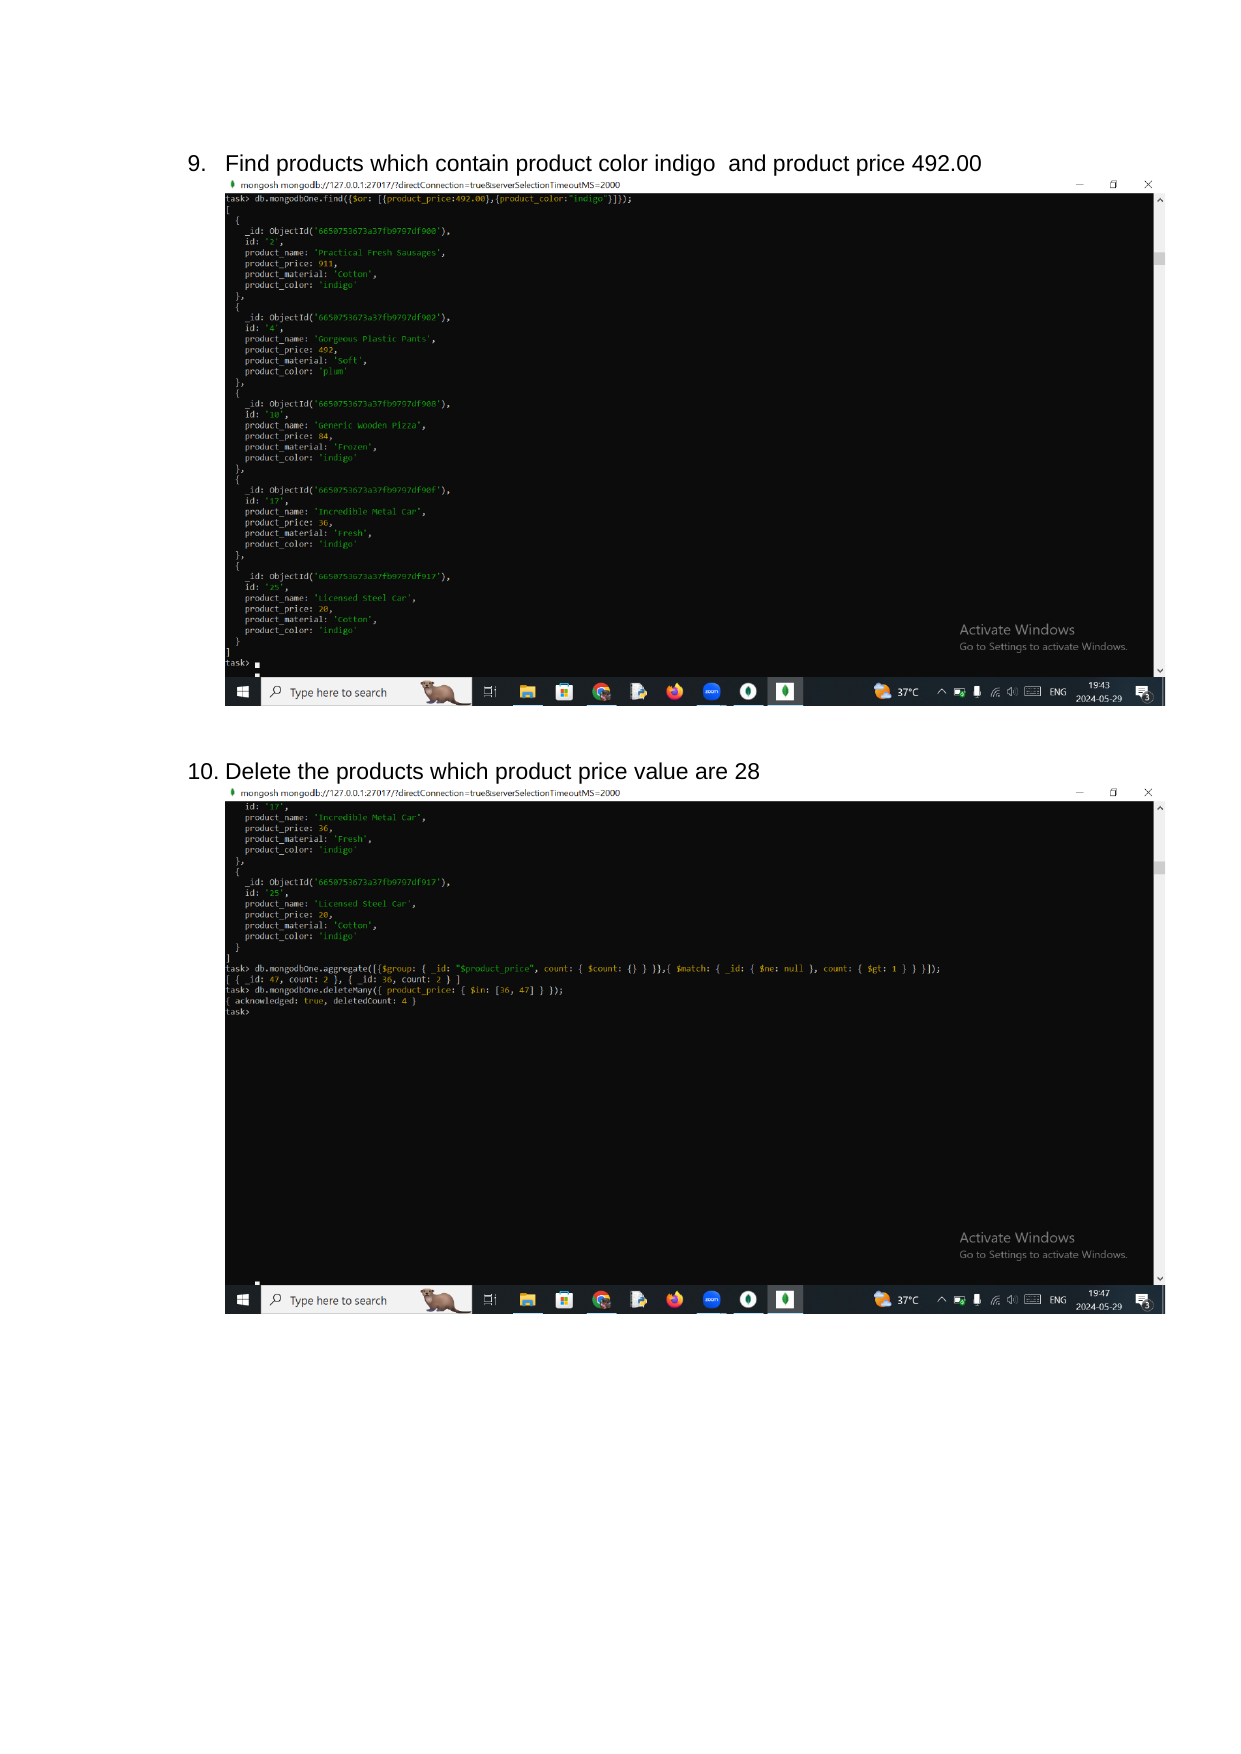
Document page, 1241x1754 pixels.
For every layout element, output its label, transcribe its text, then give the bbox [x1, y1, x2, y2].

picture [225, 784, 1166, 1314]
list Delete the products which product price value are 28 [187, 758, 1090, 784]
list Find products which contain product color indigo and product price 492.00 [187, 150, 1090, 176]
picture [225, 176, 1166, 706]
